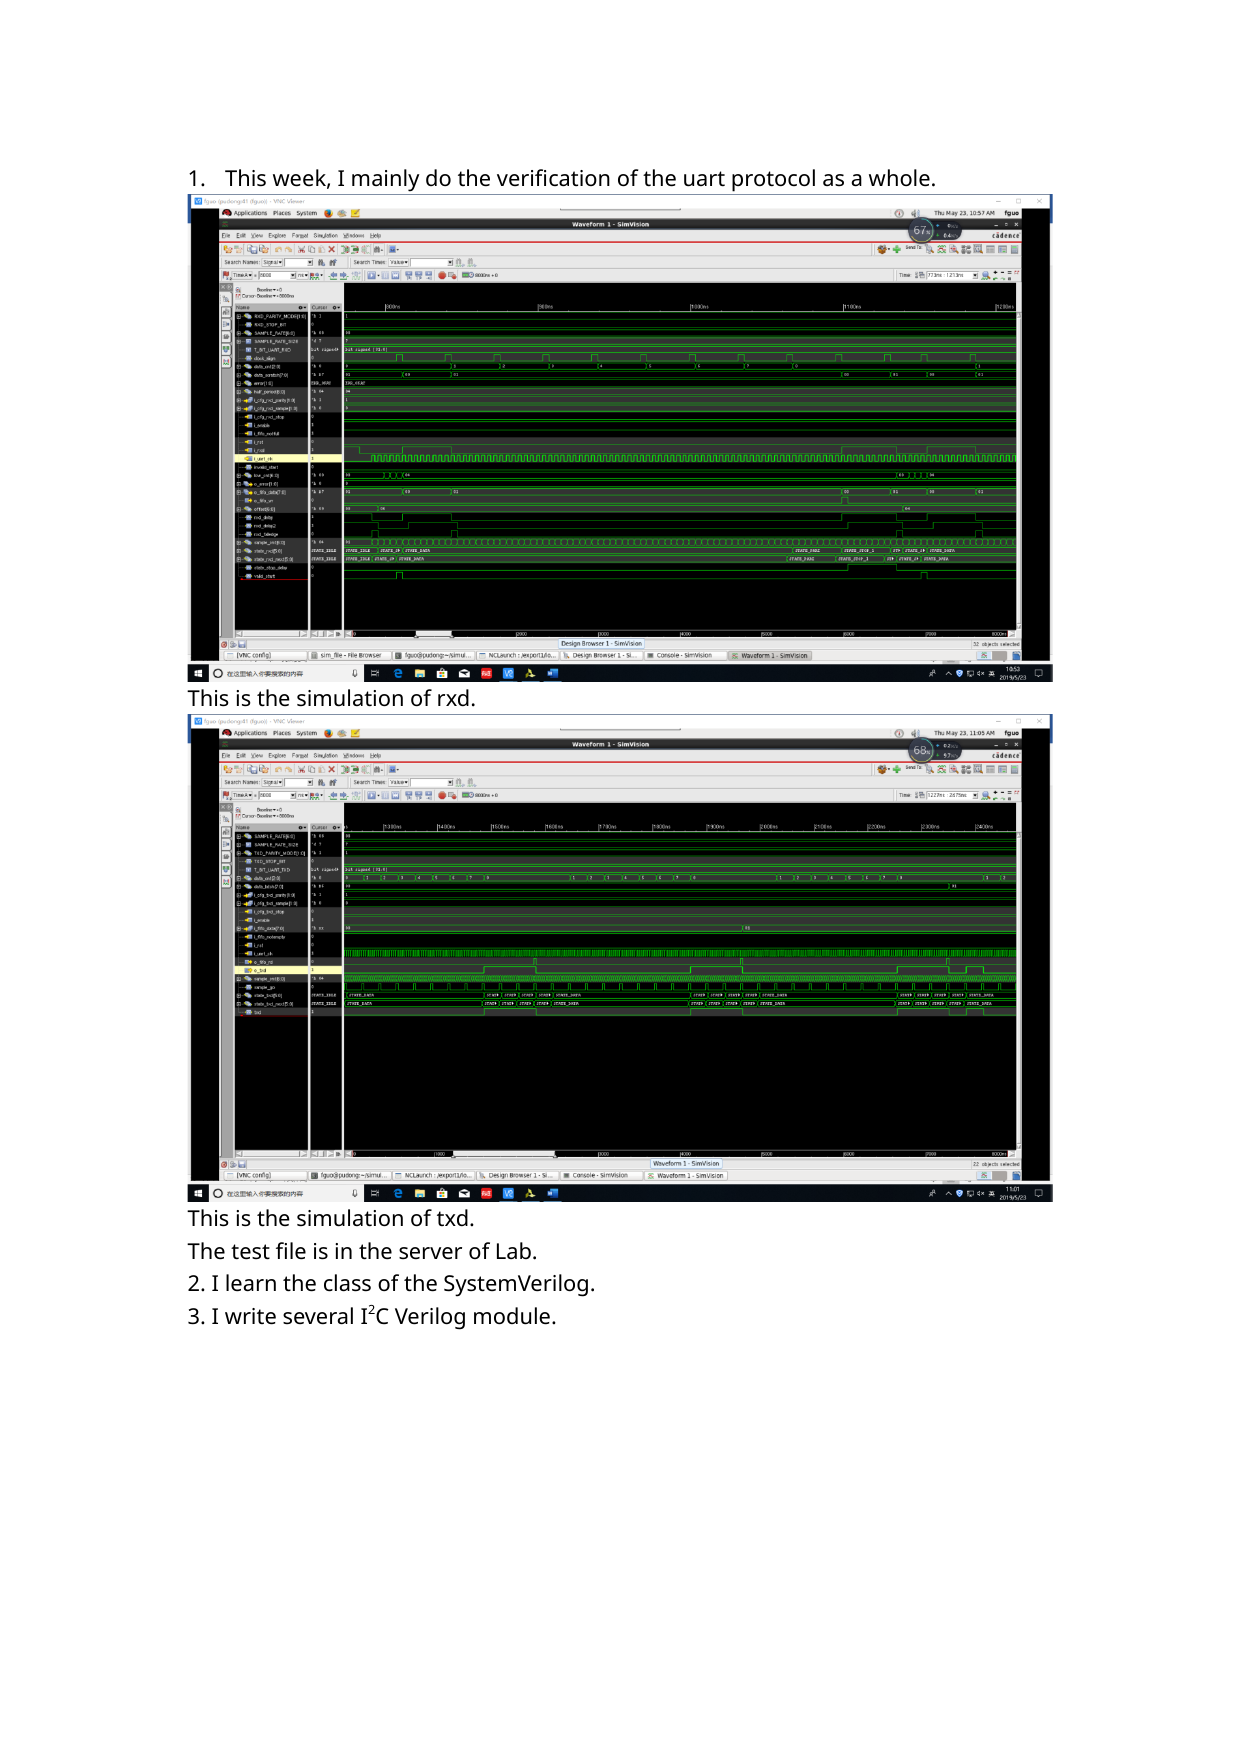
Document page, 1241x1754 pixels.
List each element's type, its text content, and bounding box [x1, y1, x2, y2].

text The test file is in the server of Lab. [187, 1234, 1053, 1267]
picture [187, 194, 1053, 682]
text This is the simulation of txd. [187, 1202, 1053, 1234]
picture [187, 714, 1053, 1202]
text This is the simulation of rxd. [187, 682, 1053, 714]
list This week, I mainly do the verification of the uart protocol as a whole. [187, 162, 1053, 194]
text 2. I learn the class of the SystemVerilog. [187, 1267, 1053, 1299]
text 3. I write several I2C Verilog module. [187, 1299, 1053, 1332]
